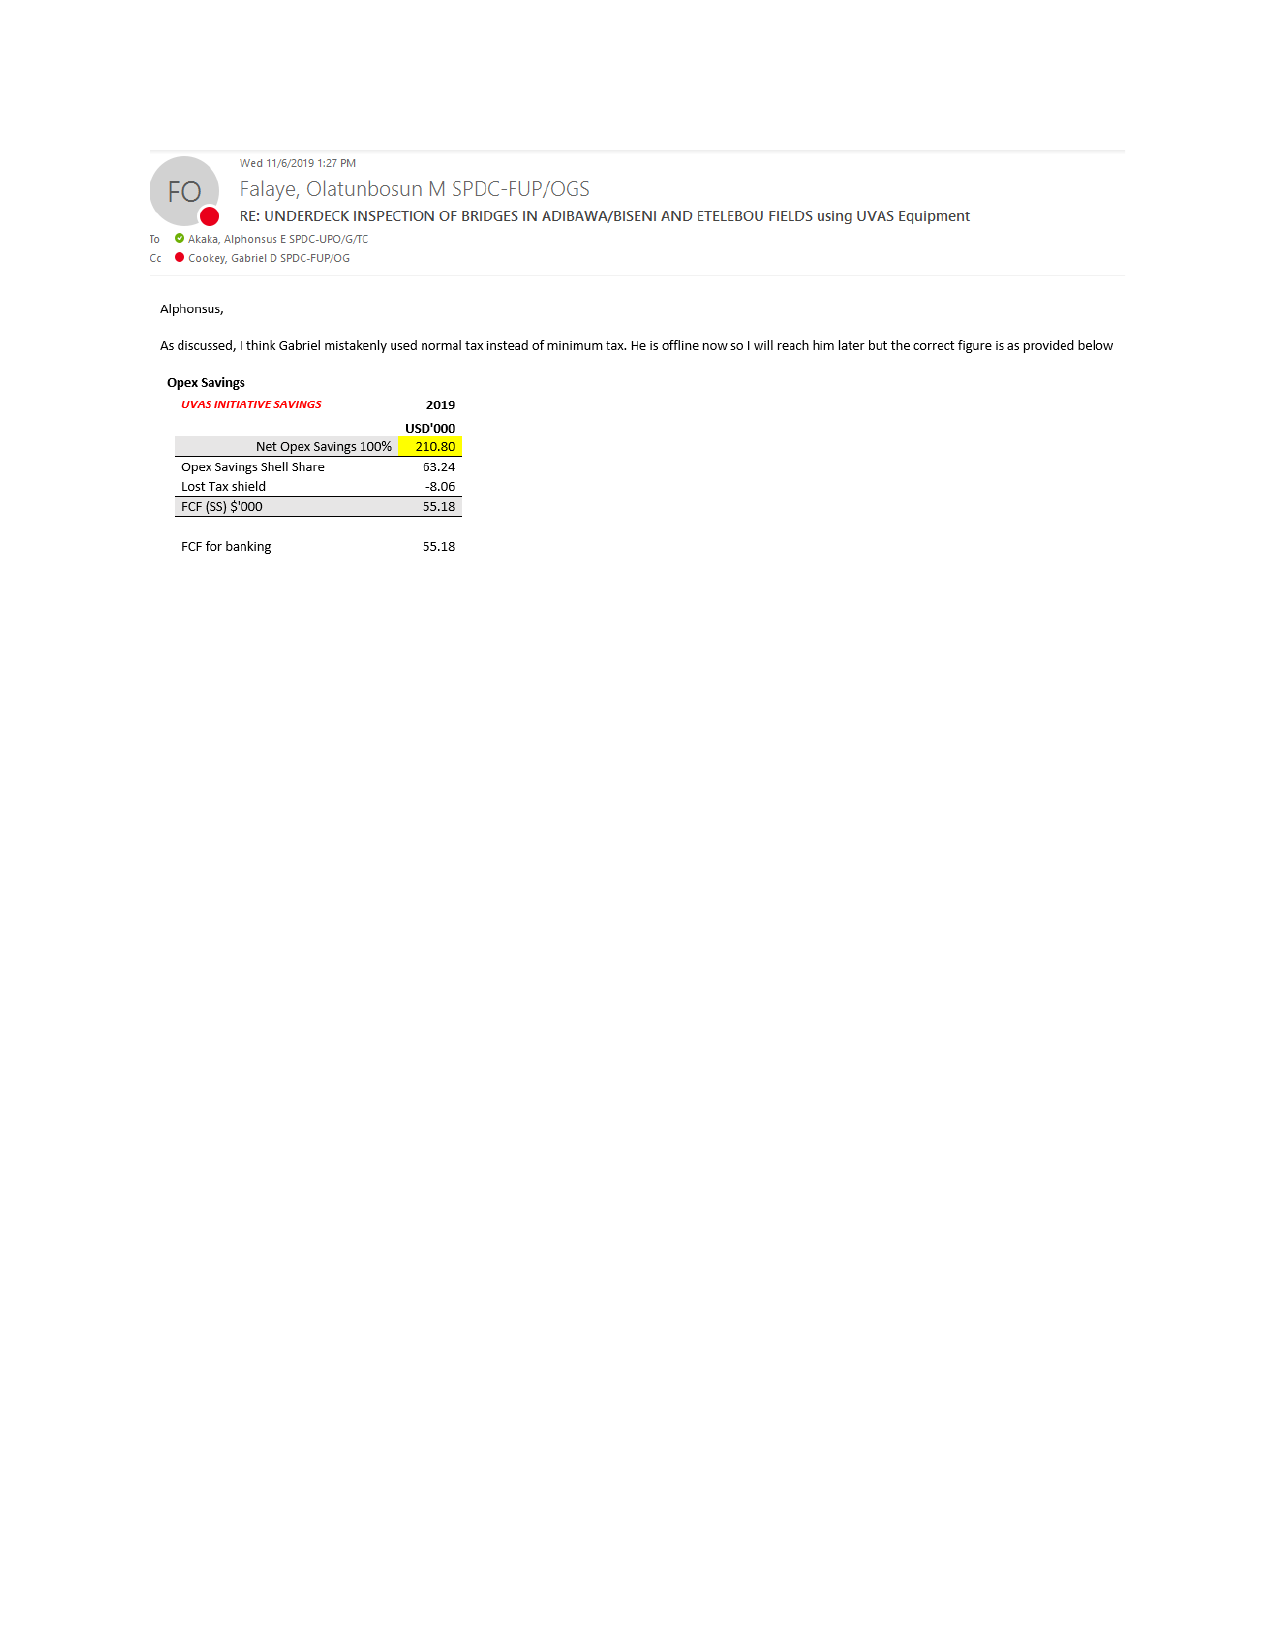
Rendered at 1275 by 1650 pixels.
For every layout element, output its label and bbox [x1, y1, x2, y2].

picture [150, 150, 1125, 561]
